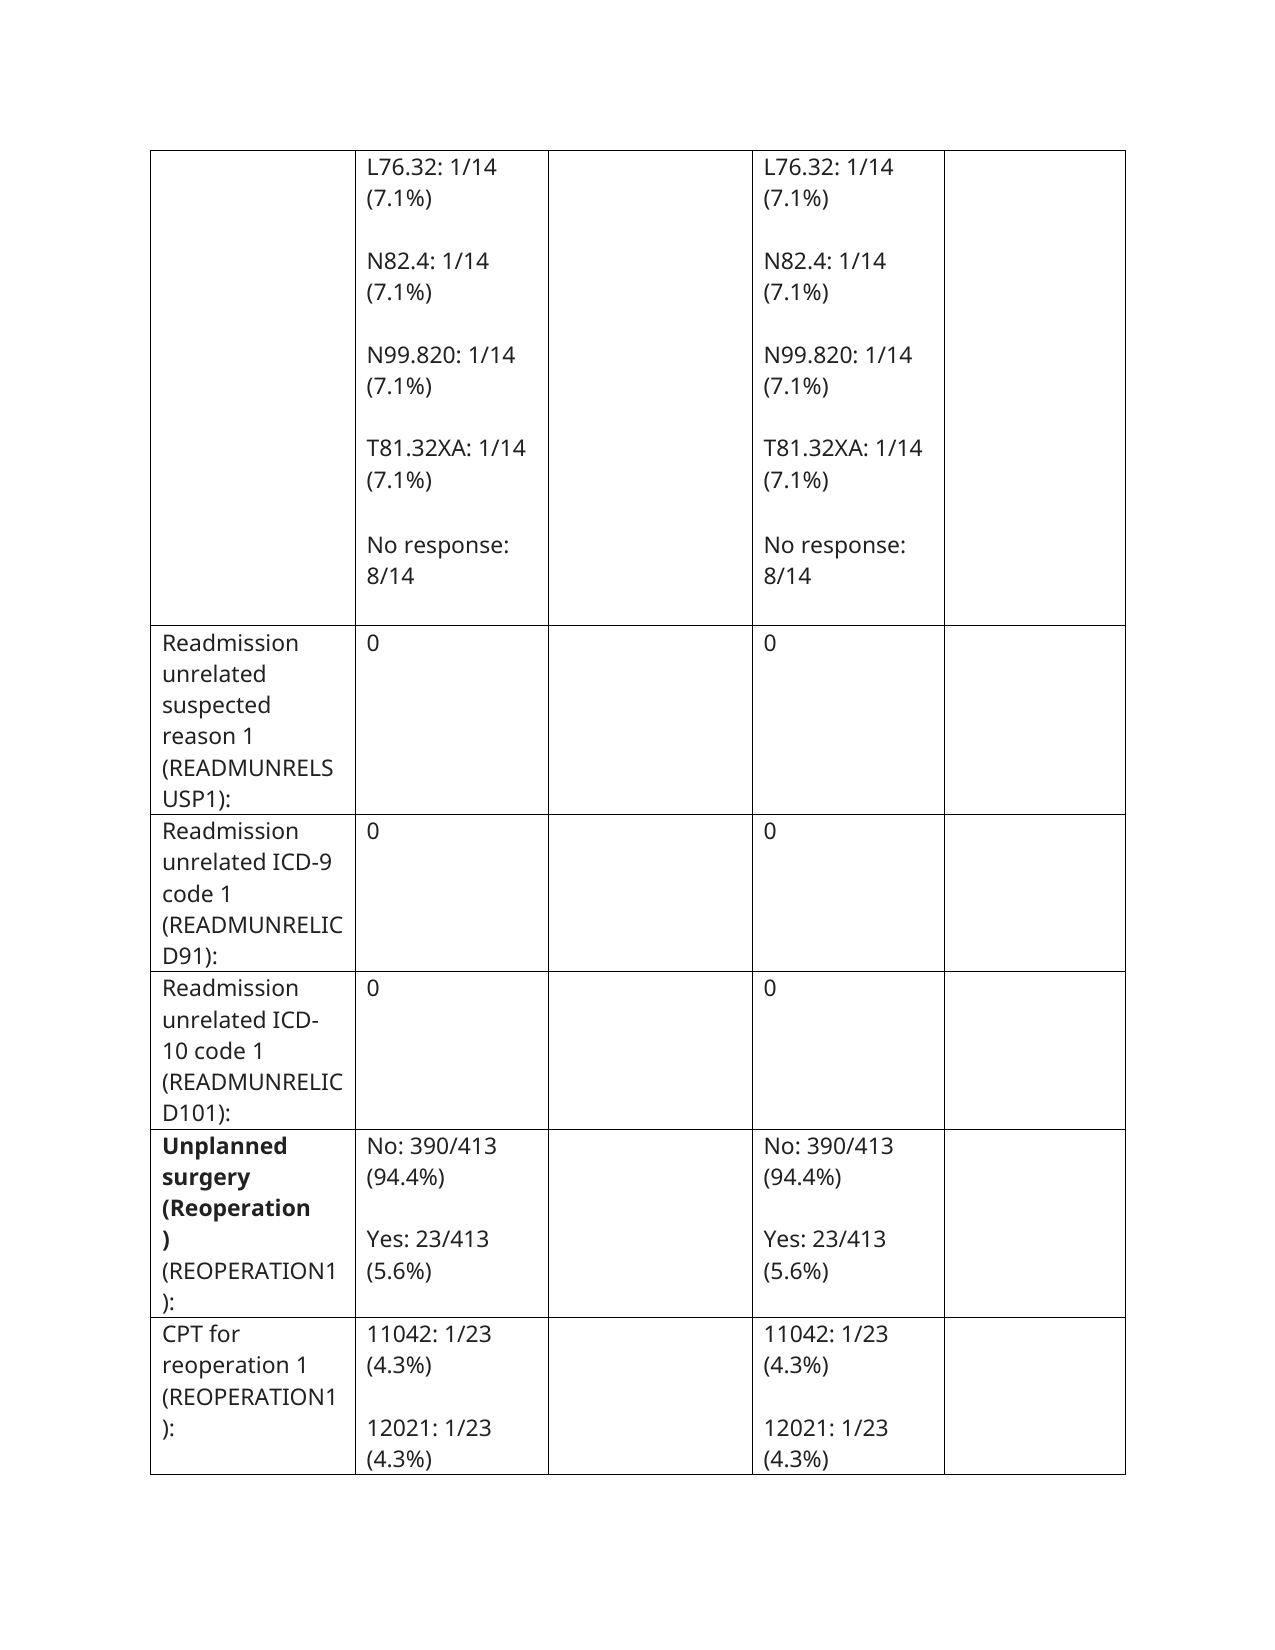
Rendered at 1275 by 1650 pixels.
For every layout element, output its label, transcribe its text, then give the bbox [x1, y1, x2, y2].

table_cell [753, 151, 944, 625]
table_cell [945, 1318, 1125, 1474]
table_cell [945, 815, 1125, 971]
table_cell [356, 1318, 548, 1474]
table_cell [945, 626, 1125, 814]
table_cell [945, 1130, 1125, 1317]
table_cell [151, 151, 355, 625]
table_cell [945, 972, 1125, 1128]
table_cell [549, 815, 752, 971]
table_cell Unplanned surgery (Reoperation ) (REOPERATION1): [151, 1130, 355, 1317]
table_cell 0 [356, 815, 548, 971]
table_cell Readmission unrelated ICD-10 code 1 (READMUNRELICD101): [151, 972, 355, 1128]
table_cell 0 [356, 626, 548, 814]
table_cell [549, 1130, 752, 1317]
table_cell 0 [753, 626, 944, 814]
table_cell [549, 626, 752, 814]
table_cell [549, 151, 752, 625]
table_cell 0 [356, 972, 548, 1128]
table_cell Readmission unrelated suspected reason 1 (READMUNRELSUSP1): [151, 626, 355, 814]
table_cell No: 390/413 (94.4%) Yes: 23/413 (5.6%) [356, 1130, 548, 1317]
table_cell [549, 972, 752, 1128]
table_cell 0 [753, 972, 944, 1128]
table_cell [356, 151, 548, 625]
table_cell Readmission unrelated ICD-9 code 1 (READMUNRELICD91): [151, 815, 355, 971]
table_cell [151, 1318, 355, 1474]
table_cell 0 [753, 815, 944, 971]
table_cell No: 390/413 (94.4%) Yes: 23/413 (5.6%) [753, 1130, 944, 1317]
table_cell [753, 1318, 944, 1474]
table_cell [945, 151, 1125, 625]
table_cell [549, 1318, 752, 1474]
